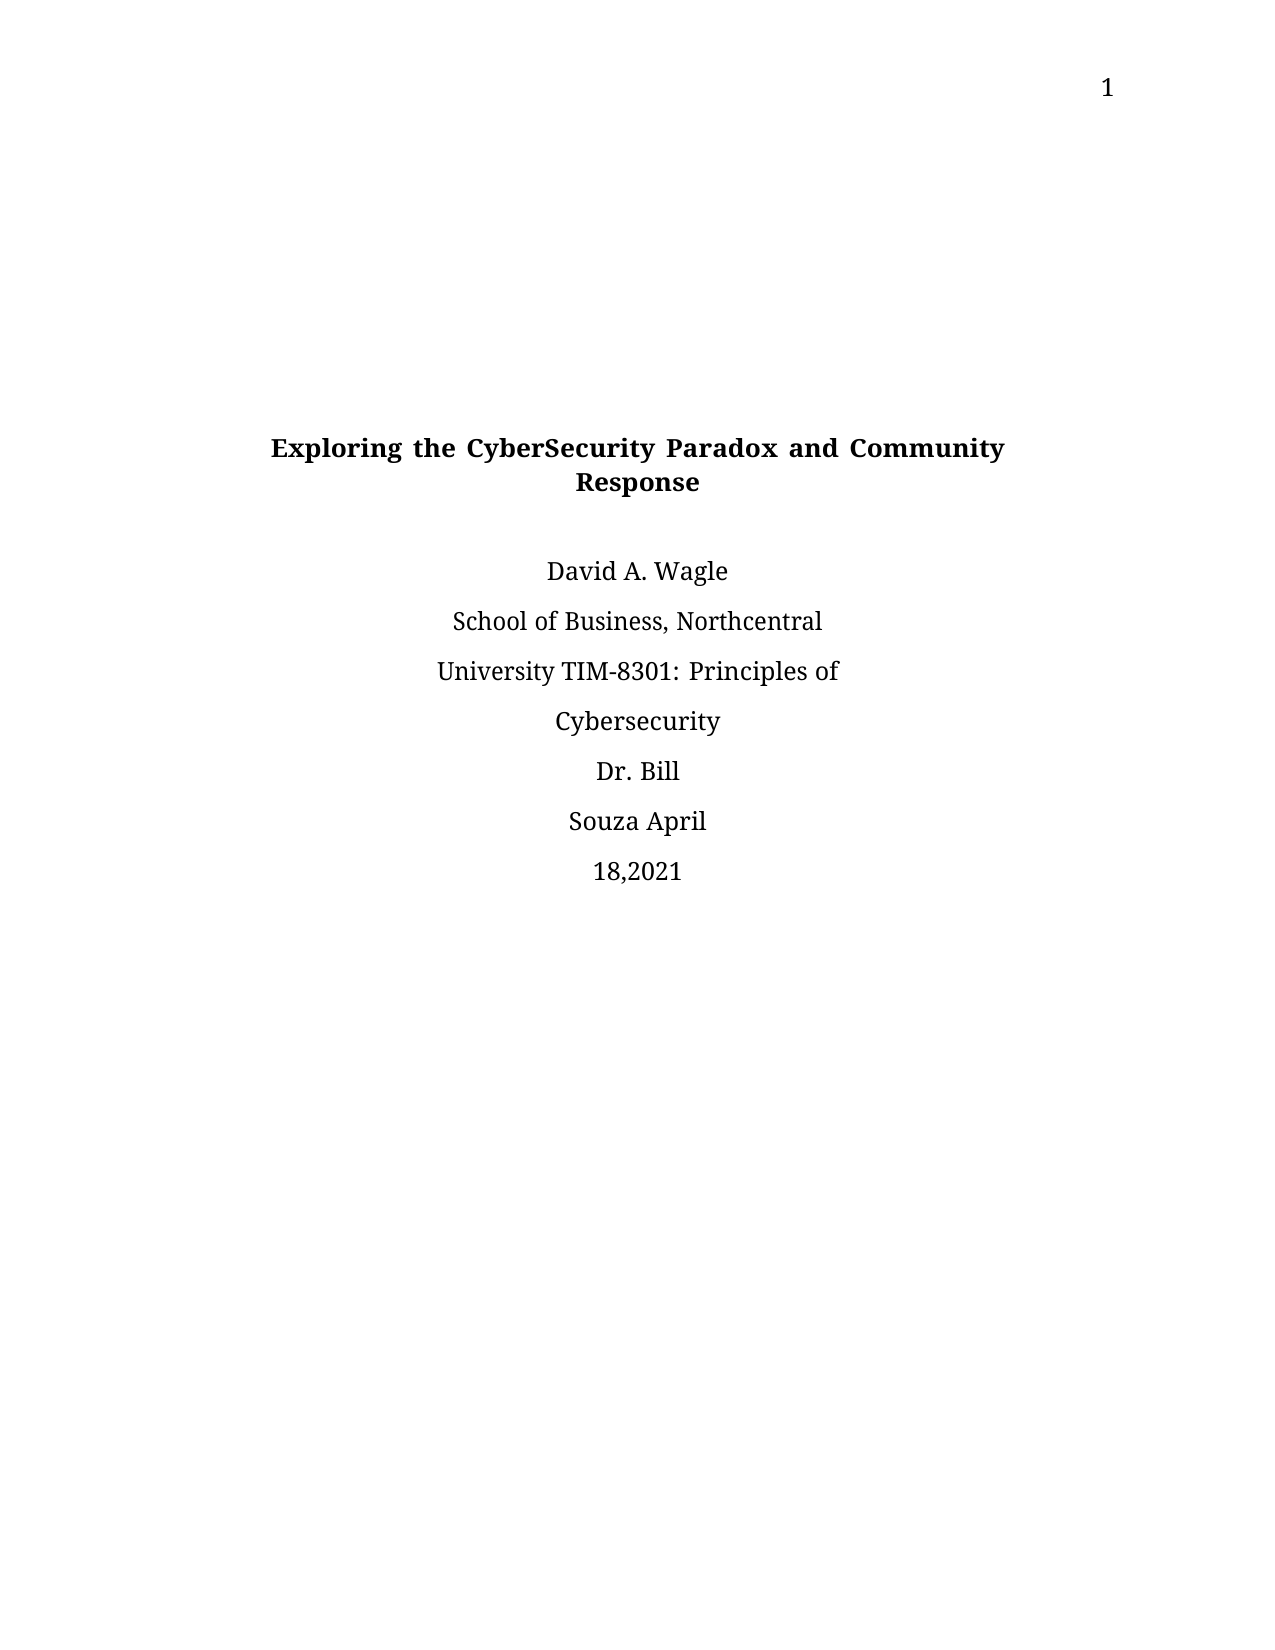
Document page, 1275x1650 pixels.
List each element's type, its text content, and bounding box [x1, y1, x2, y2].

text David A. Wagle [240, 553, 1034, 587]
subtitle Exploring the CyberSecurity Paradox and Community Response [241, 431, 1034, 499]
text School of Business, Northcentral University TIM-8301: Principles of Cybersecurity [406, 603, 869, 737]
text Dr. Bill Souza April 18,2021 [561, 753, 715, 887]
